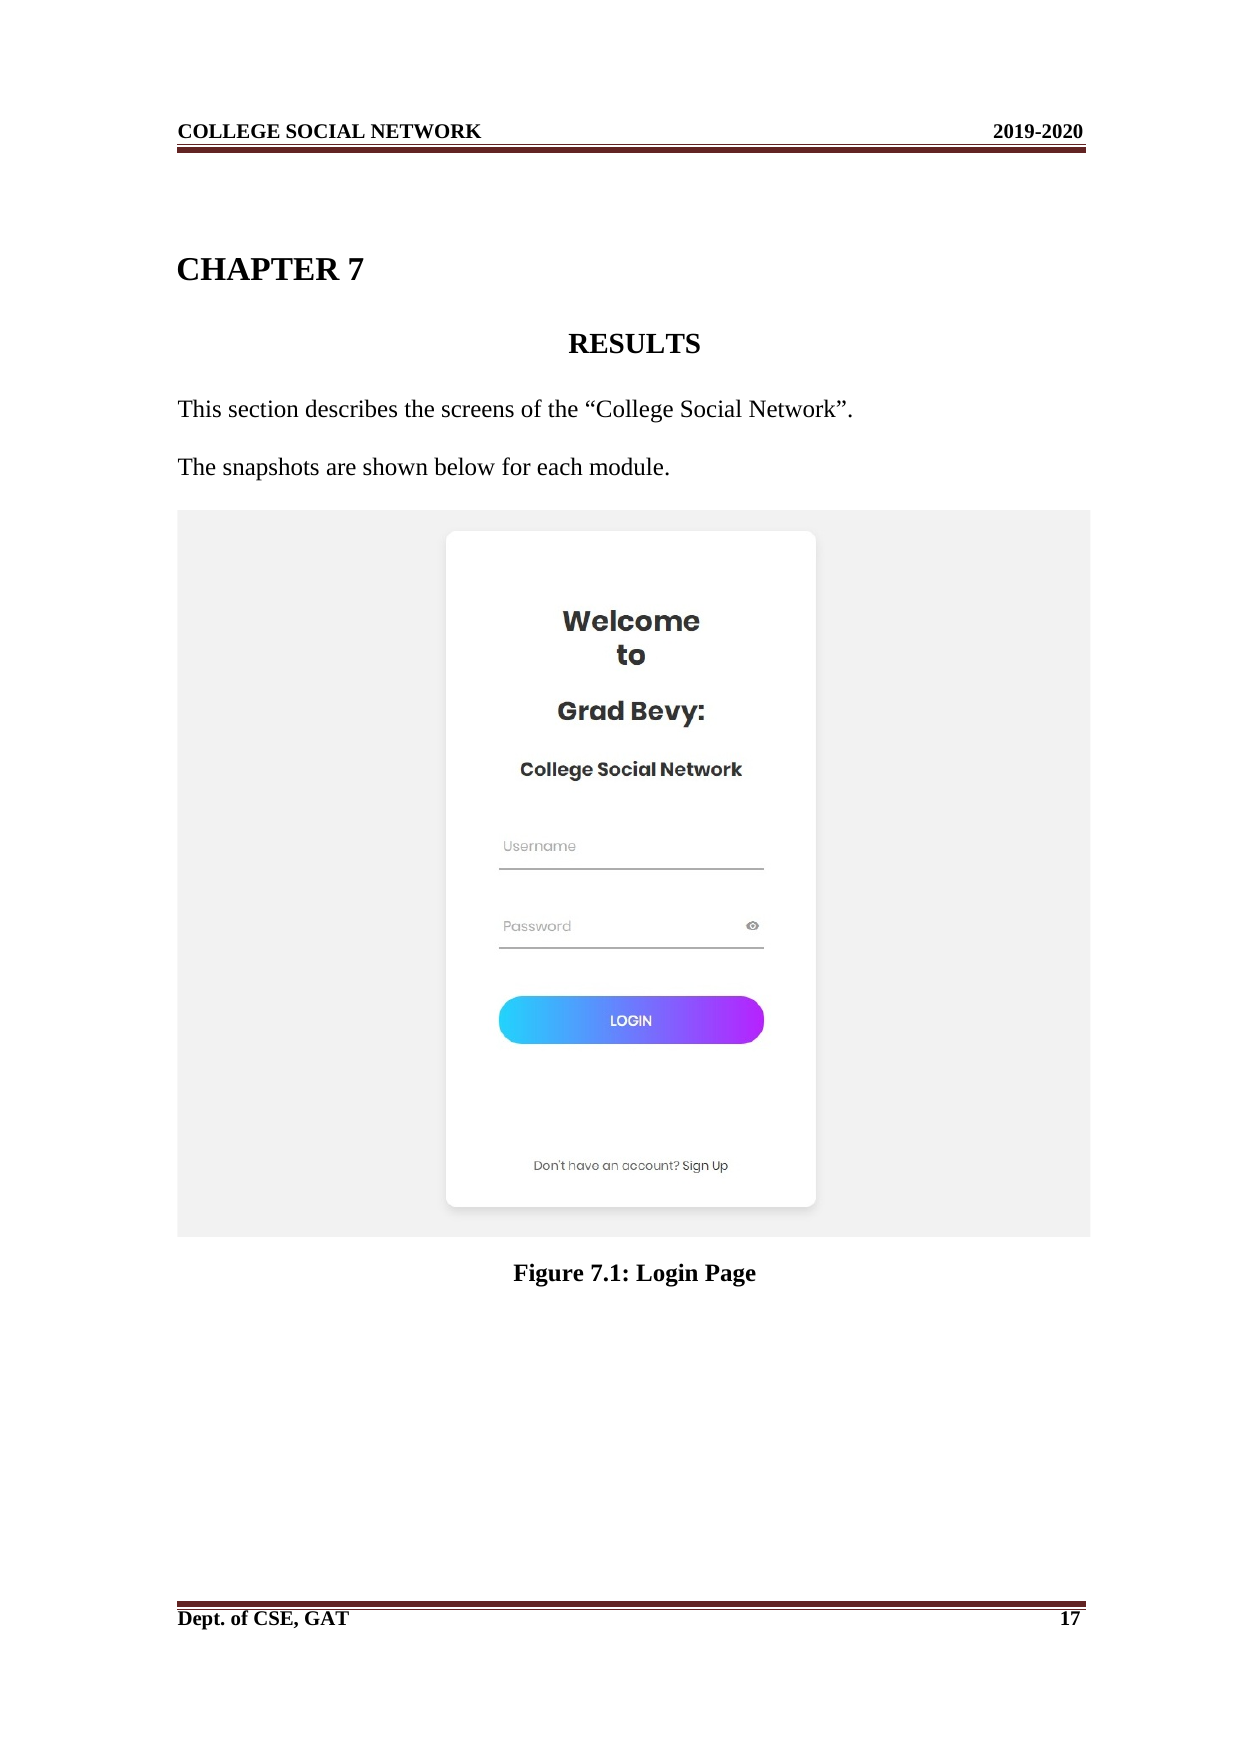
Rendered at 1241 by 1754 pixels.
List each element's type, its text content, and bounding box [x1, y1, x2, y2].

text The snapshots are shown below for each module. [177, 452, 1090, 481]
text This section describes the screens of the “College Social Network”. [177, 394, 1090, 422]
picture [177, 510, 1091, 1237]
subtitle CHAPTER 7 [176, 249, 1092, 287]
subtitle RESULTS [177, 326, 1092, 359]
subtitle Figure 7.1: Login Page [177, 1258, 1092, 1287]
